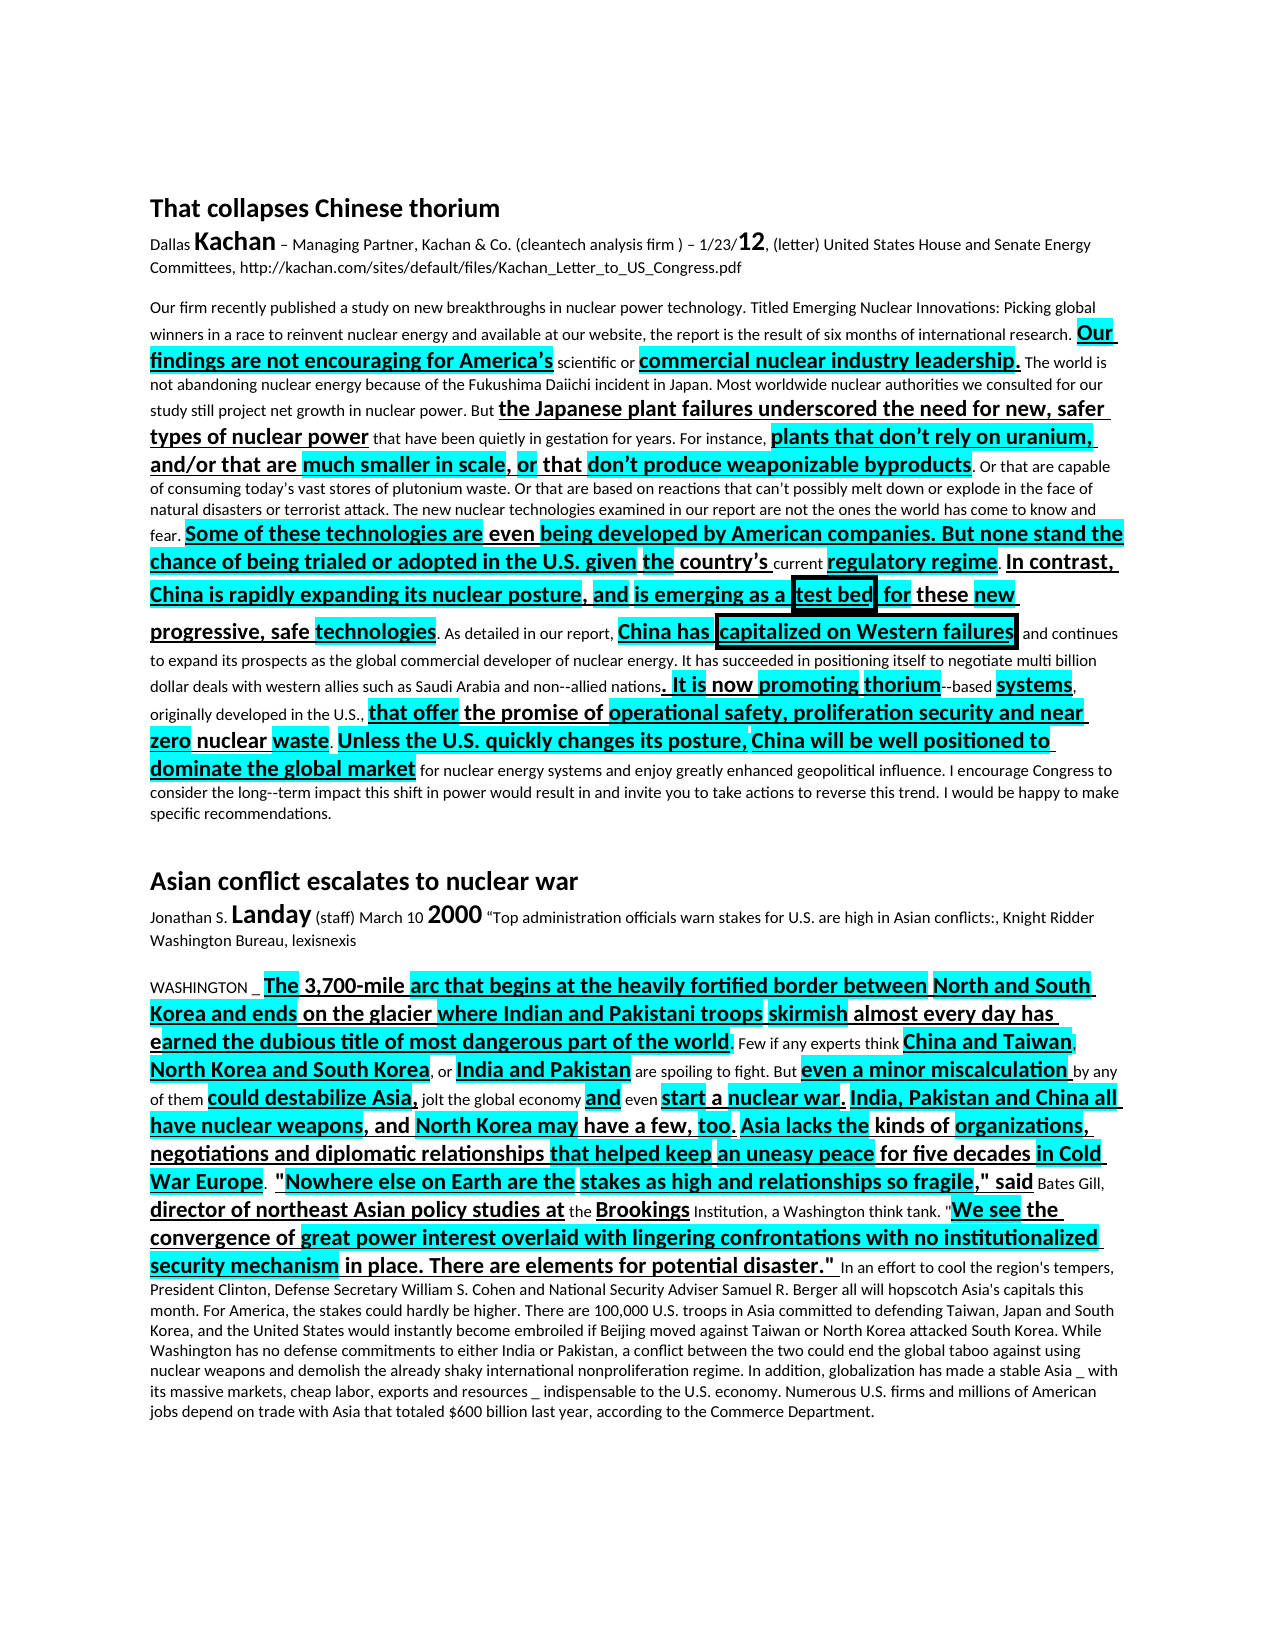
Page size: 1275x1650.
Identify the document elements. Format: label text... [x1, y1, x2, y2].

text Our firm recently published a study on new breakthroughs in nuclear power technology. Titled Emerging Nuclear Innovations: Picking global winners in a race to reinvent nuclear energy and available at our website, the report is the result of six months of international research. Our findings are not encouraging for America’s scientific or commercial nuclear industry leadership. The world is not abandoning nuclear energy because of the Fukushima Daiichi incident in Japan. Most worldwide nuclear authorities we consulted for our study still project net growth in nuclear power. But the Japanese plant failures underscored the need for new, safer types of nuclear power that have been quietly in gestation for years. For instance, plants that don’t rely on uranium, and/or that are much smaller in scale, or that don’t produce weaponizable byproducts. Or that are capable of consuming today’s vast stores of plutonium waste. Or that are based on reactions that can’t possibly melt down or explode in the face of natural disasters or terrorist attack. The new nuclear technologies examined in our report are not the ones the world has come to know and fear. Some of these technologies are even being developed by American companies. But none stand the chance of being trialed or adopted in the U.S. given the country’s current regulatory regime. In contrast, China is rapidly expanding its nuclear posture, and is emerging as a test bed for these new progressive, safe technologies. As detailed in our report, China has capitalized on Western failures and continues to expand its prospects as the global commercial developer of nuclear energy. It has succeeded in positioning itself to negotiate multi billion dollar deals with western allies such as Saudi Arabia and non-­‐allied nations. It is now promoting thorium-­‐based systems, originally developed in the U.S., that offer the promise of operational safety, proliferation security and near zero nuclear waste. Unless the U.S. quickly changes its posture, China will be well positioned to dominate the global market for nuclear energy systems and enjoy greatly enhanced geopolitical influence. I encourage Congress to consider the long-­‐term impact this shift in power would result in and invite you to take actions to reverse this trend. I would be happy to make specific recommendations. [150, 298, 1125, 823]
text Jonathan S. Landay (staff) March 10 2000 “Top administration officials warn stakes for U.S. are high in Asian conflicts:, Knight Ridder Washington Bureau, lexisnexis [150, 898, 1125, 951]
text WASHINGTON _ The 3,700-mile arc that begins at the heavily fortified border between North and South Korea and ends on the glacier where Indian and Pakistani troops skirmish almost every day has earned the dubious title of most dangerous part of the world. Few if any experts think China and Taiwan, North Korea and South Korea, or India and Pakistan are spoiling to fight. But even a minor miscalculation by any of them could destabilize Asia, jolt the global economy and even start a nuclear war. India, Pakistan and China all have nuclear weapons, and North Korea may have a few, too. Asia lacks the kinds of organizations, negotiations and diplomatic relationships that helped keep an uneasy peace for five decades in Cold War Europe. "Nowhere else on Earth are the stakes as high and relationships so fragile," said Bates Gill, director of northeast Asian policy studies at the Brookings Institution, a Washington think tank. "We see the convergence of great power interest overlaid with lingering confrontations with no institutionalized security mechanism in place. There are elements for potential disaster." In an effort to cool the region's tempers, President Clinton, Defense Secretary William S. Cohen and National Security Adviser Samuel R. Berger all will hopscotch Asia's capitals this month. For America, the stakes could hardly be higher. There are 100,000 U.S. troops in Asia committed to defending Taiwan, Japan and South Korea, and the United States would instantly become embroiled if Beijing moved against Taiwan or North Korea attacked South Korea. While Washington has no defense commitments to either India or Pakistan, a conflict between the two could end the global taboo against using nuclear weapons and demolish the already shaky international nonproliferation regime. In addition, globalization has made a stable Asia _ with its massive markets, cheap labor, exports and resources _ indispensable to the U.S. economy. Numerous U.S. firms and millions of American jobs depend on trade with Asia that totaled $600 billion last year, according to the Commerce Department. [150, 971, 1125, 1422]
subtitle Asian conflict escalates to nuclear war [150, 864, 1125, 898]
subtitle That collapses Chinese thorium [150, 191, 1125, 224]
text Dallas Kachan – Managing Partner, Kachan & Co. (cleantech analysis firm ) – 1/23/12, (letter) United States House and Senate Energy Committees, http://kachan.com/sites/default/files/Kachan_Letter_to_US_Congress.pdf [150, 224, 1125, 277]
